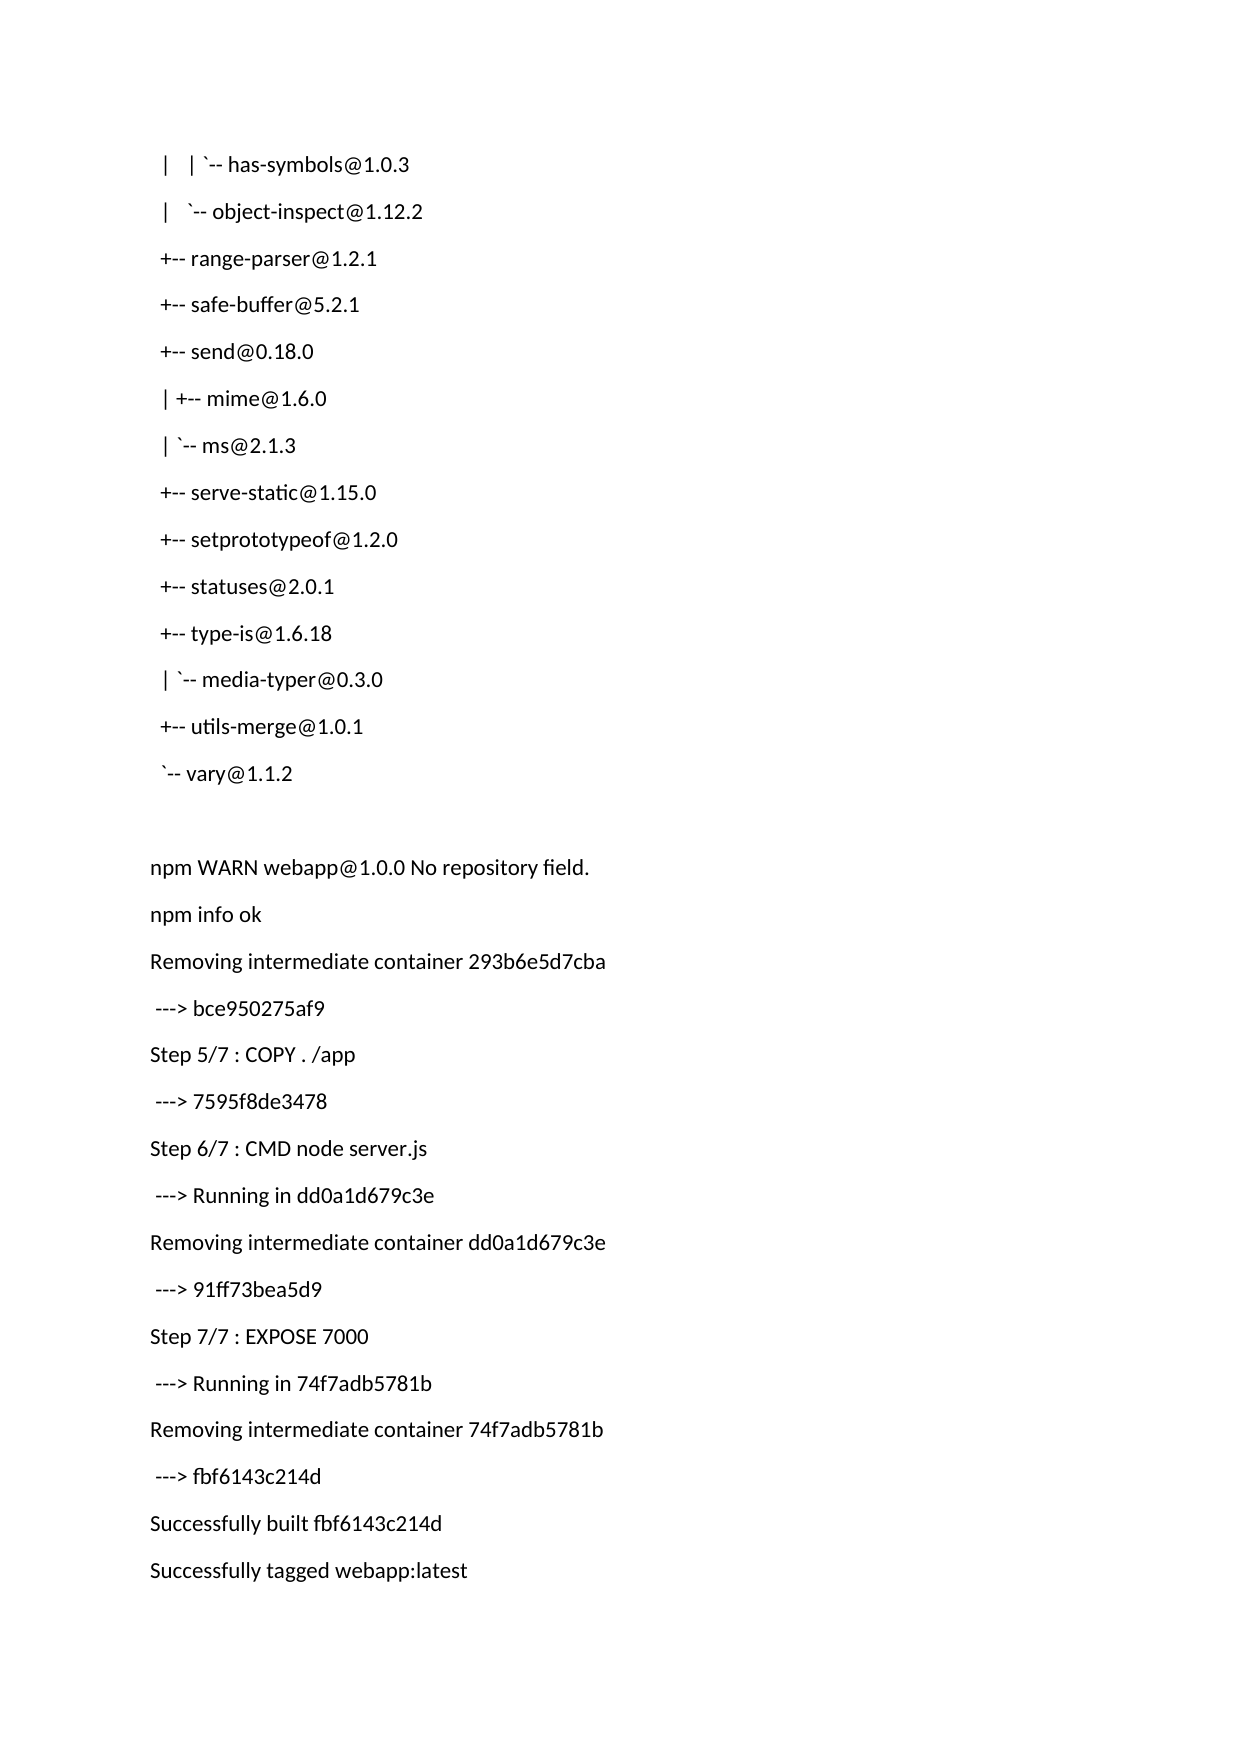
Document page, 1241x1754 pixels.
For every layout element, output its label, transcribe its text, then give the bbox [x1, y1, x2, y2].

text | +-- mime@1.6.0 [150, 384, 1090, 412]
text ---> Running in dd0a1d679c3e [150, 1181, 1090, 1209]
text ---> bce950275af9 [150, 994, 1090, 1022]
text ---> fbf6143c214d [150, 1462, 1090, 1491]
text | `-- ms@2.1.3 [150, 431, 1090, 459]
text ---> Running in 74f7adb5781b [150, 1369, 1090, 1397]
text npm info ok [150, 900, 1090, 928]
text +-- send@0.18.0 [150, 337, 1090, 366]
text +-- utils-merge@1.0.1 [150, 712, 1090, 741]
text npm WARN webapp@1.0.0 No repository field. [150, 853, 1090, 881]
text Removing intermediate container dd0a1d679c3e [150, 1228, 1090, 1256]
text +-- serve-static@1.15.0 [150, 478, 1090, 506]
text ---> 91ff73bea5d9 [150, 1275, 1090, 1303]
text | | `-- has-symbols@1.0.3 [150, 150, 1090, 178]
text Successfully built fbf6143c214d [150, 1509, 1090, 1537]
text `-- vary@1.1.2 [150, 759, 1090, 787]
text Step 6/7 : CMD node server.js [150, 1134, 1090, 1162]
text +-- safe-buffer@5.2.1 [150, 291, 1090, 319]
text | `-- media-typer@0.3.0 [150, 666, 1090, 694]
text Removing intermediate container 293b6e5d7cba [150, 947, 1090, 975]
text Removing intermediate container 74f7adb5781b [150, 1416, 1090, 1444]
text Step 5/7 : COPY . /app [150, 1041, 1090, 1069]
text Step 7/7 : EXPOSE 7000 [150, 1322, 1090, 1350]
text +-- range-parser@1.2.1 [150, 244, 1090, 272]
text +-- type-is@1.6.18 [150, 619, 1090, 647]
text +-- setprototypeof@1.2.0 [150, 525, 1090, 553]
text Successfully tagged webapp:latest [150, 1556, 1090, 1584]
text ---> 7595f8de3478 [150, 1087, 1090, 1116]
text +-- statuses@2.0.1 [150, 572, 1090, 600]
text | `-- object-inspect@1.12.2 [150, 197, 1090, 225]
